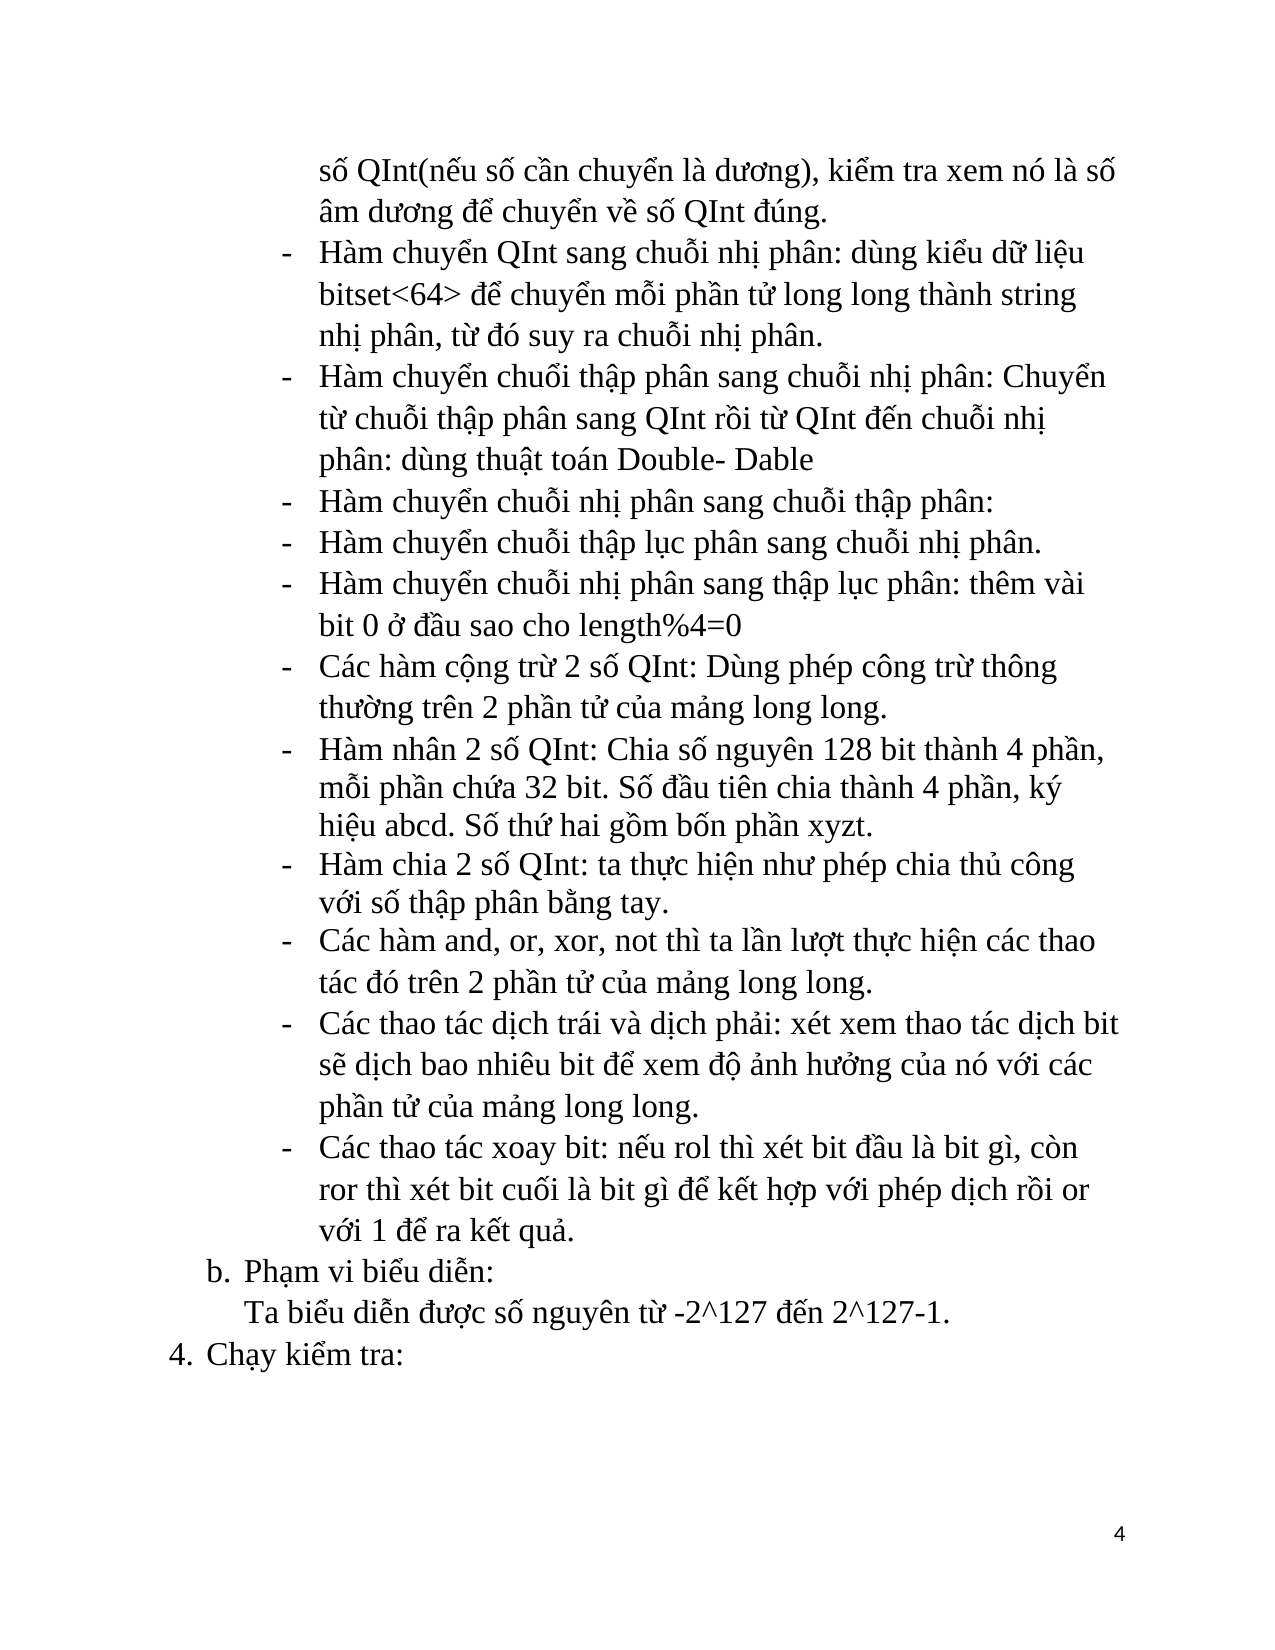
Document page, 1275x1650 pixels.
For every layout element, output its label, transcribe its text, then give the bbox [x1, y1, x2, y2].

list Các thao tác dịch trái và dịch phải: xét xem thao tác dịch bit sẽ dịch bao nhiêu bit để xem độ ảnh hưởng của nó với các phần tử của mảng long long. [281, 1003, 1125, 1124]
list Hàm chuyển QInt sang chuỗi nhị phân: dùng kiểu dữ liệu bitset<64> để chuyển mỗi phần tử long long thành string nhị phân, từ đó suy ra chuỗi nhị phân. [281, 233, 1125, 354]
list Các hàm cộng trừ 2 số QInt: Dùng phép công trừ thông thường trên 2 phần tử của mảng long long. [281, 646, 1125, 726]
list Phạm vi biểu diễn: [206, 1251, 1125, 1290]
list Ta biểu diễn được số nguyên từ -2^127 đến 2^127-1. [244, 1293, 1125, 1331]
list Hàm chuyển chuỗi nhị phân sang chuỗi thập phân: [281, 481, 1125, 519]
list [281, 150, 1125, 230]
list Các thao tác xoay bit: nếu rol thì xét bit đầu là bit gì, còn ror thì xét bit cuối là bit gì để kết hợp với phép dịch rồi or với 1 để ra kết quả. [281, 1127, 1125, 1248]
list Chạy kiểm tra: [169, 1334, 1125, 1372]
list Hàm nhân 2 số QInt: Chia số nguyên 128 bit thành 4 phần, mỗi phần chứa 32 bit. Số đầu tiên chia thành 4 phần, ký hiệu abcd. Số thứ hai gồm bốn phần xyzt. [281, 729, 1125, 844]
list Hàm chuyển chuỗi thập lục phân sang chuỗi nhị phân. [281, 522, 1125, 561]
list Hàm chuyển chuỗi nhị phân sang thập lục phân: thêm vài bit 0 ở đầu sao cho length%4=0 [281, 563, 1125, 643]
list Các hàm and, or, xor, not thì ta lần lượt thực hiện các thao tác đó trên 2 phần tử của mảng long long. [281, 921, 1125, 1000]
list Hàm chia 2 số QInt: ta thực hiện như phép chia thủ công với số thập phân bằng tay. [281, 844, 1125, 921]
list Hàm chuyển chuổi thập phân sang chuỗi nhị phân: Chuyển từ chuỗi thập phân sang QInt rồi từ QInt đến chuỗi nhị phân: dùng thuật toán Double- Dable [281, 357, 1125, 478]
